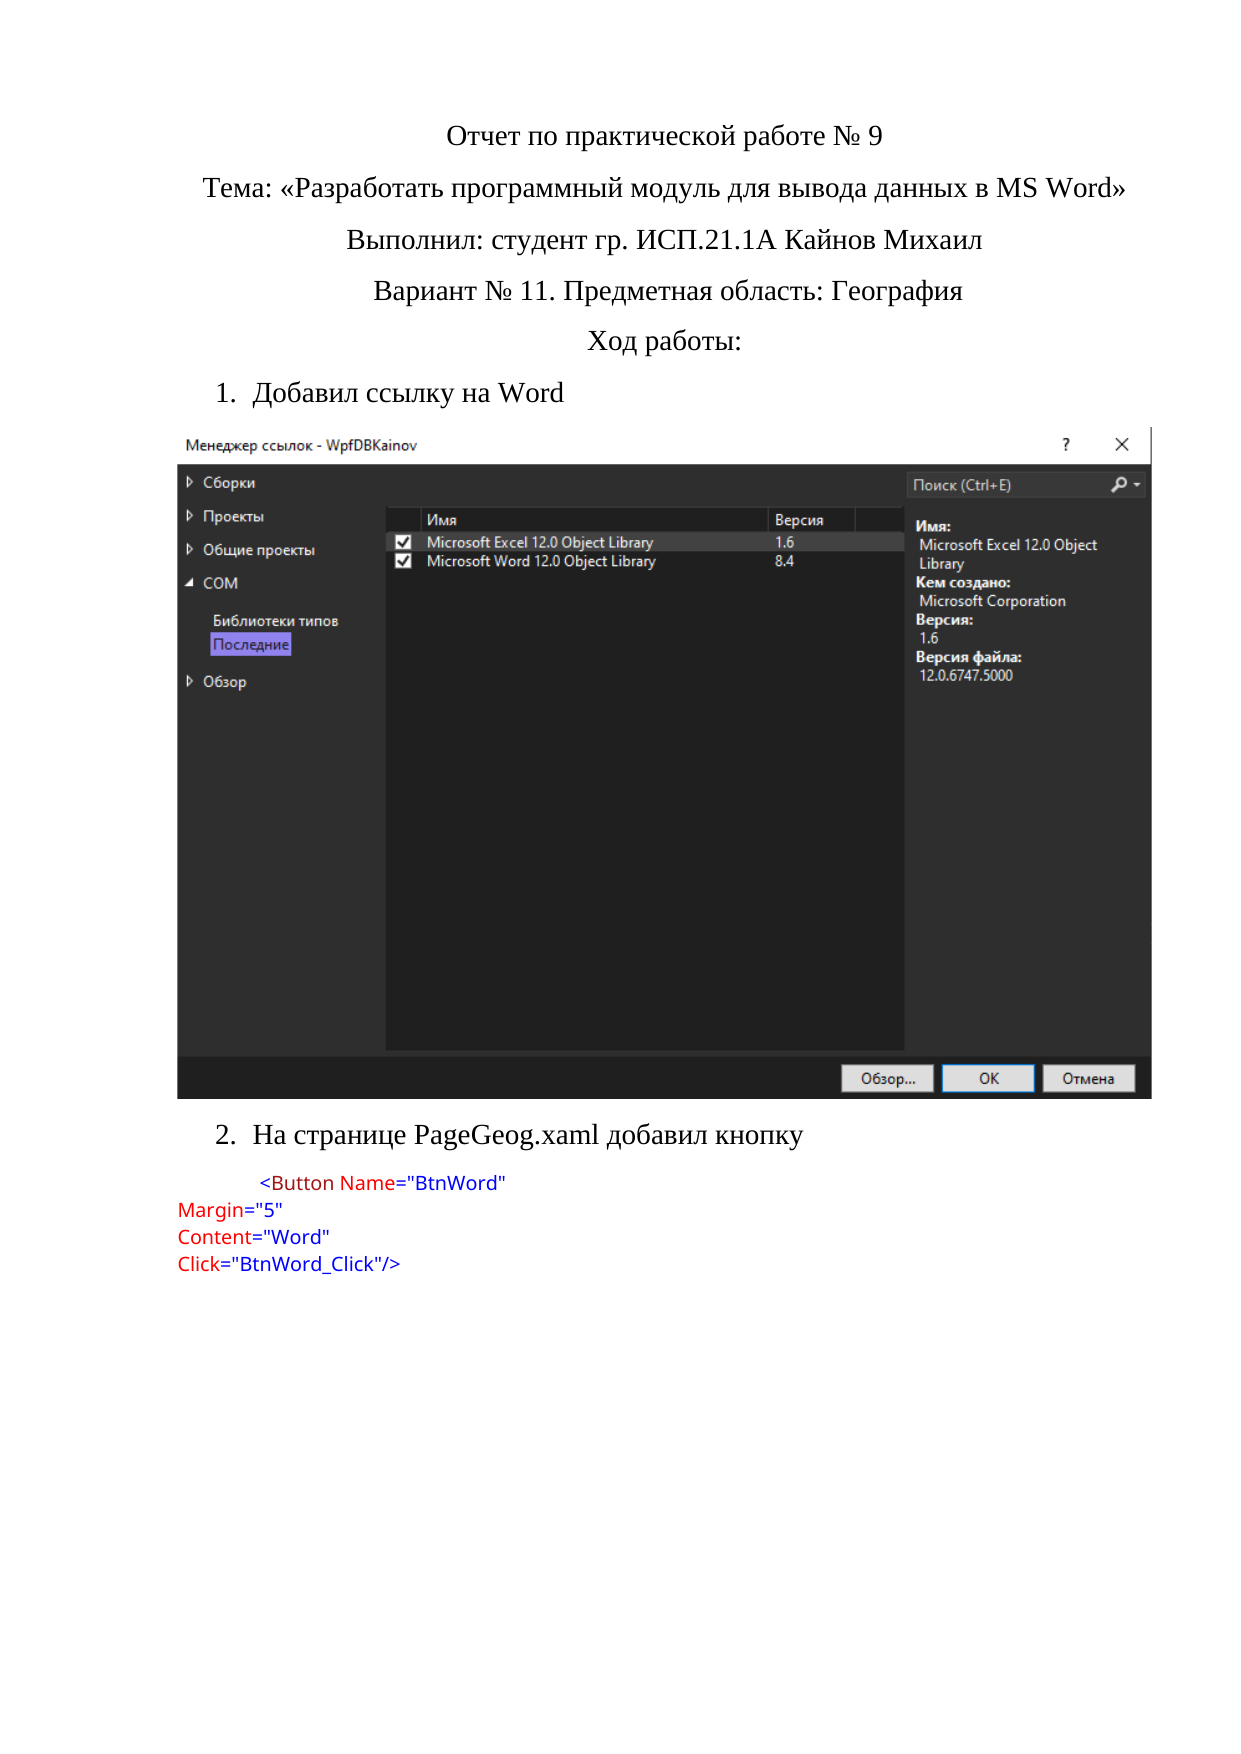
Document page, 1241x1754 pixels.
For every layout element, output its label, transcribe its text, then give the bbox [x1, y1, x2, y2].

text Content="Word" [177, 1223, 1152, 1250]
text Отчет по практической работе № 9 [177, 118, 1152, 152]
text Выполнил: студент гр. ИСП.21.1А Кайнов Михаил [177, 222, 1152, 256]
list Добавил ссылку на Word [215, 375, 1152, 409]
text <Button Name="BtnWord" [177, 1169, 1152, 1196]
text Тема: «Разработать программный модуль для вывода данных в MS Word» [177, 170, 1152, 204]
picture [177, 427, 1152, 1099]
text Вариант № 11. Предметная область: География [177, 273, 1152, 306]
text Margin="5" [177, 1196, 1152, 1223]
text Ход работы: [177, 323, 1152, 357]
text Click="BtnWord_Click"/> [177, 1250, 1152, 1277]
list На странице PageGeog.xaml добавил кнопку [215, 1117, 1152, 1151]
